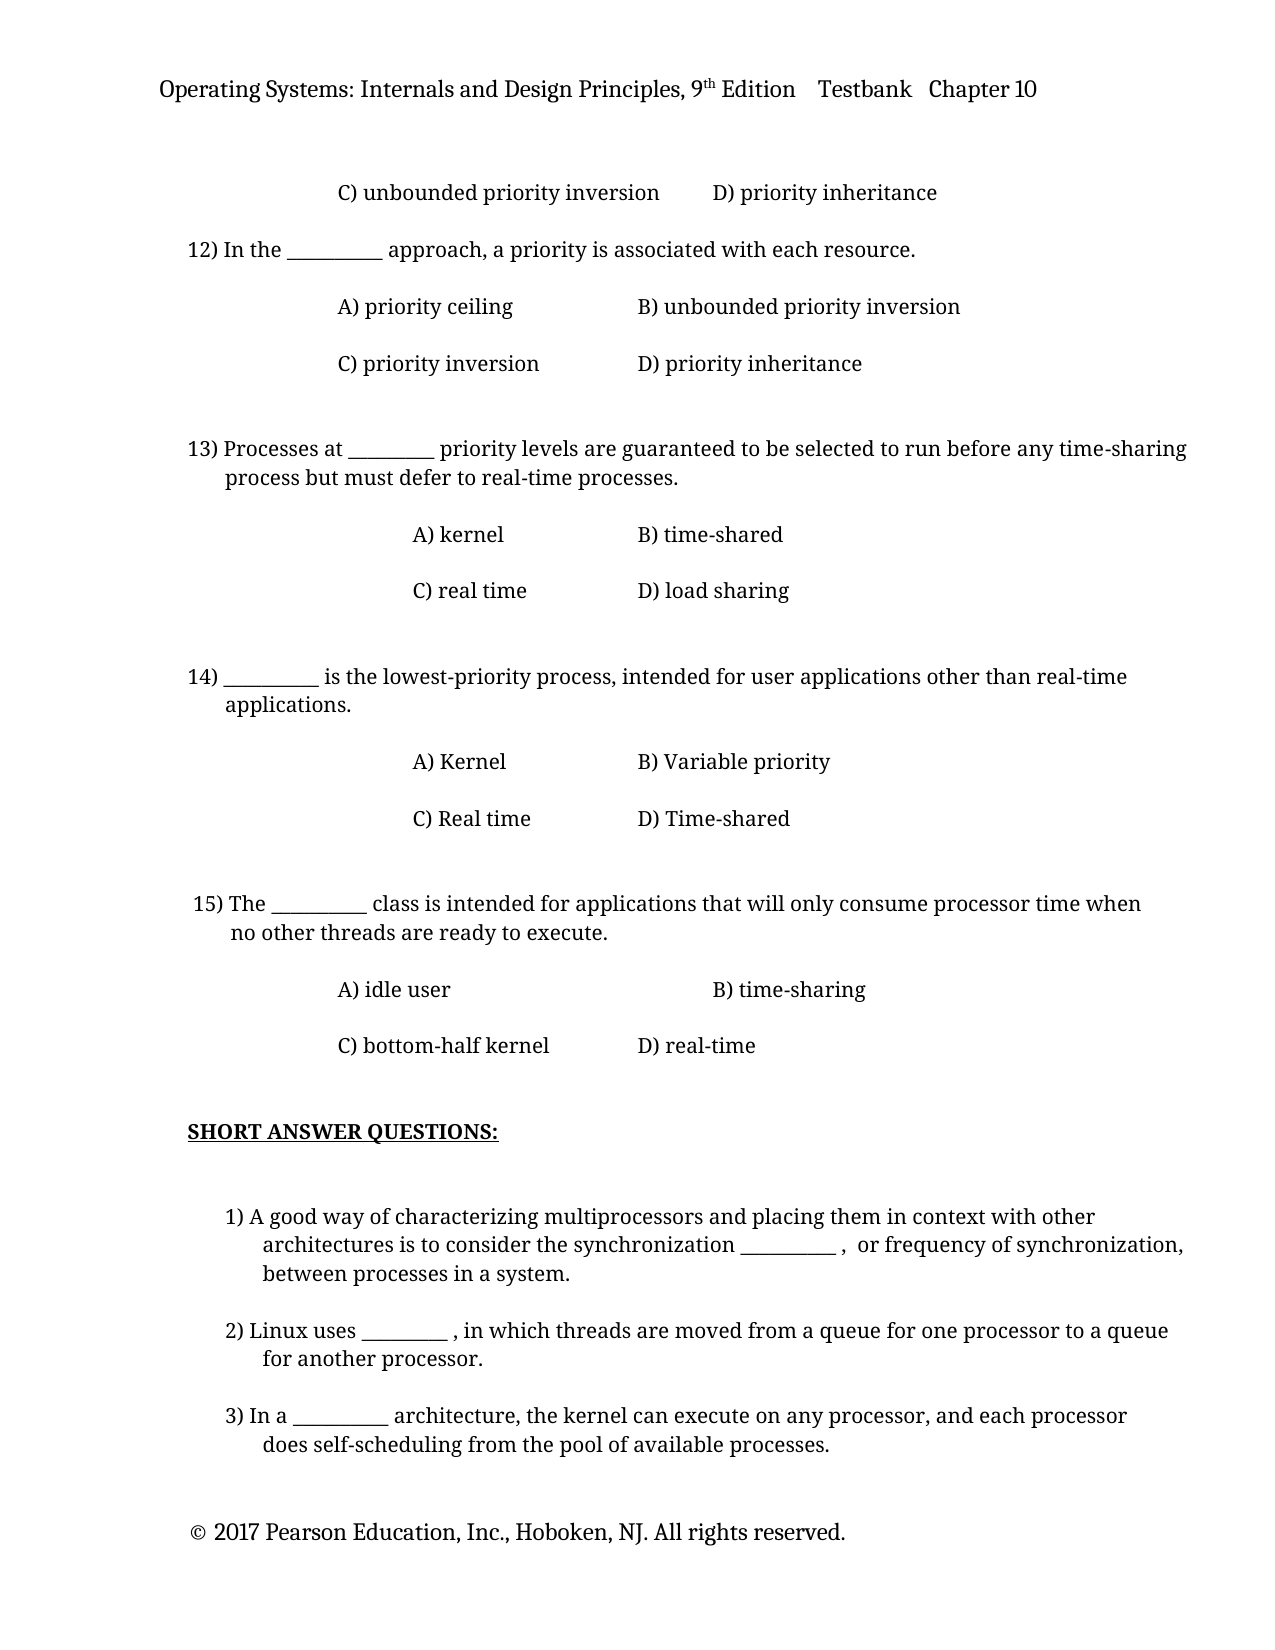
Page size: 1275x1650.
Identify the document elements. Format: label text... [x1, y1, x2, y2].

text applications. [187, 690, 1275, 719]
text does self-scheduling from the pool of available processes. [225, 1430, 1275, 1458]
text A) priority ceiling B) unbounded priority inversion [300, 292, 1275, 321]
text C) priority inversion D) priority inheritance [300, 349, 1275, 377]
text no other threads are ready to execute. [187, 918, 1275, 946]
text A) kernel B) time-shared [300, 520, 1275, 548]
text SHORT ANSWER QUESTIONS: [187, 1117, 1275, 1145]
text 13) Processes at _________ priority levels are guaranteed to be selected to run before any time-sharing [187, 434, 1275, 463]
text C) unbounded priority inversion D) priority inheritance [300, 178, 1275, 207]
text 3) In a __________ architecture, the kernel can execute on any processor, and each processor [225, 1401, 1275, 1430]
text architectures is to consider the synchronization __________ , or frequency of synchronization, [225, 1231, 1275, 1259]
text process but must defer to real-time processes. [187, 463, 1275, 491]
text 2) Linux uses _________ , in which threads are moved from a queue for one processor to a queue [225, 1316, 1275, 1344]
text 12) In the __________ approach, a priority is associated with each resource. [187, 235, 1275, 264]
text 14) __________ is the lowest-priority process, intended for user applications other than real-time [187, 662, 1275, 690]
text for another processor. [225, 1344, 1275, 1373]
text A) Kernel B) Variable priority [300, 747, 1275, 776]
text 15) The __________ class is intended for applications that will only consume processor time when [187, 889, 1275, 918]
text 1) A good way of characterizing multiprocessors and placing them in context with other [225, 1202, 1275, 1231]
text C) bottom-half kernel D) real-time [300, 1032, 1275, 1060]
text C) Real time D) Time-shared [300, 804, 1275, 832]
text A) idle user B) time-sharing [300, 975, 1275, 1003]
text C) real time D) load sharing [300, 577, 1275, 605]
text between processes in a system. [225, 1259, 1275, 1287]
